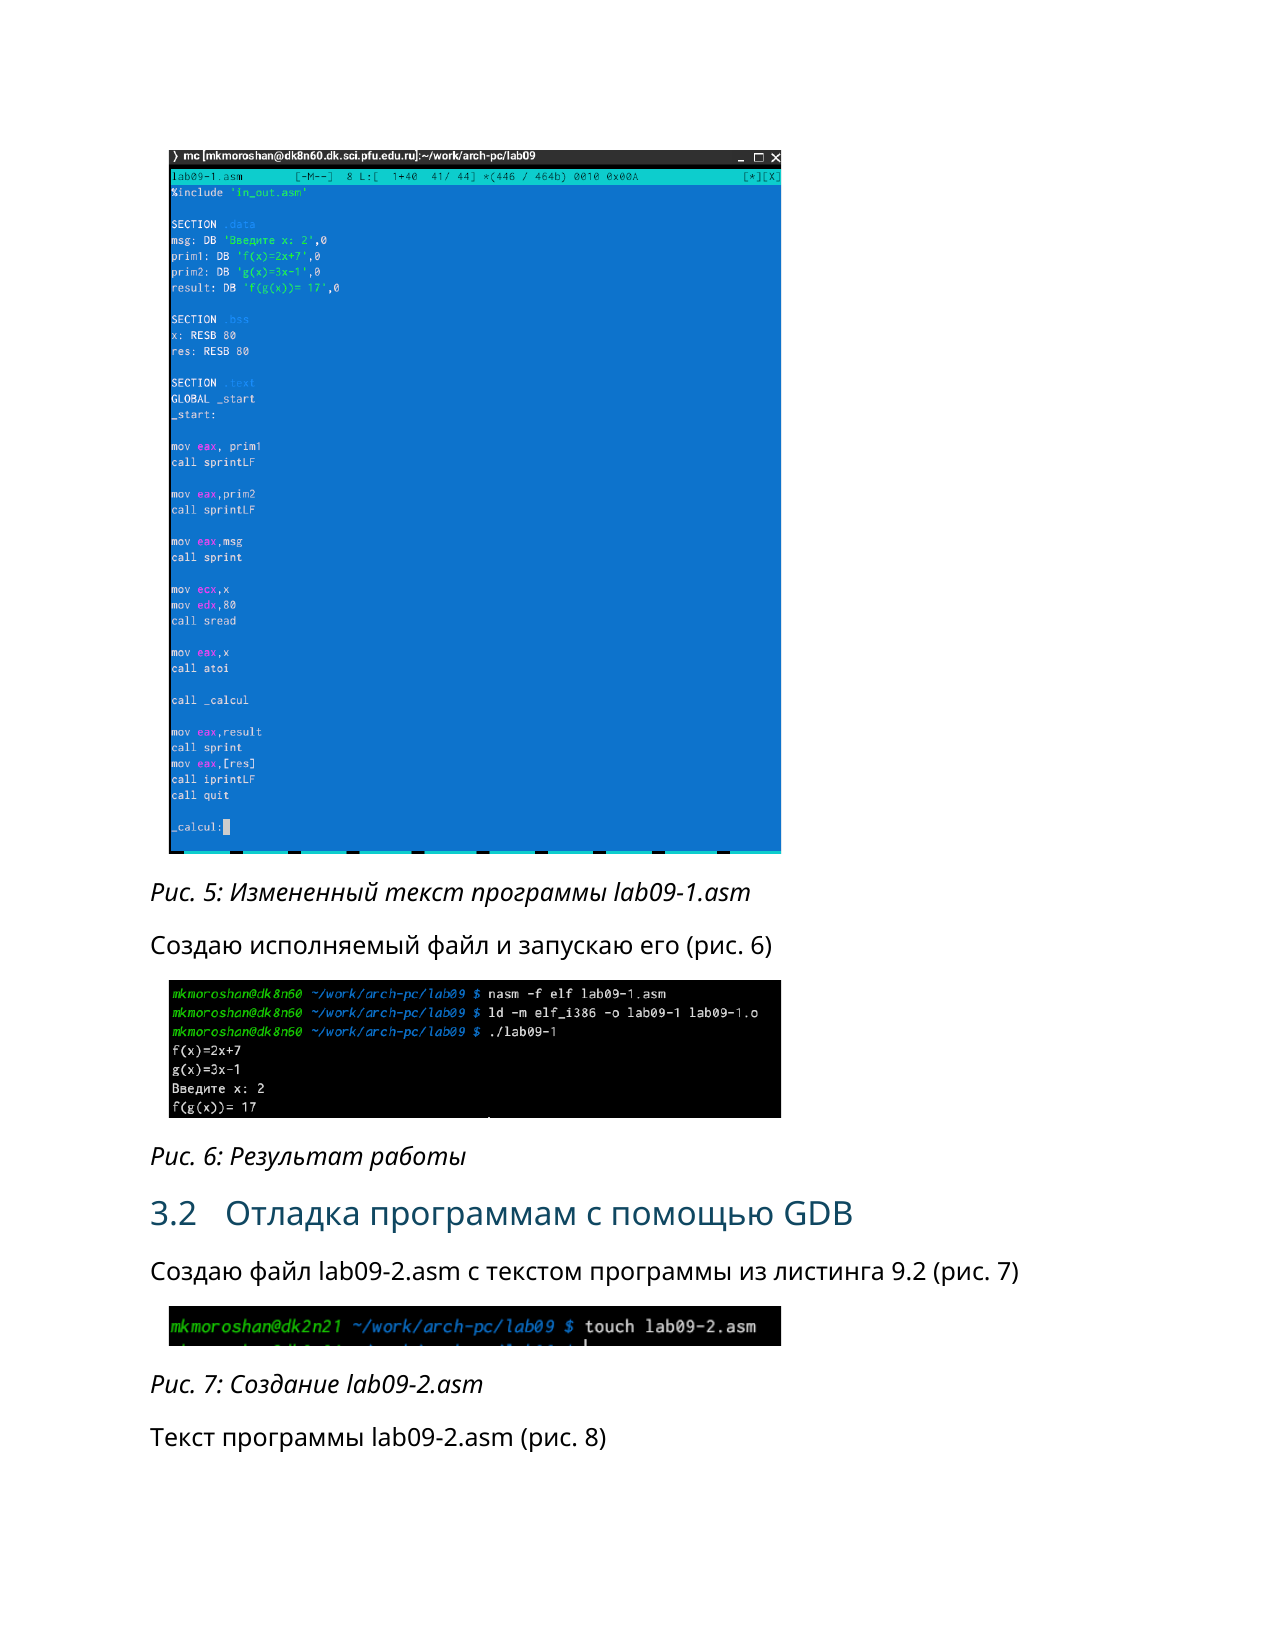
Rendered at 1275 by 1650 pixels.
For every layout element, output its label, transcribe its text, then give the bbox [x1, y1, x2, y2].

picture [168, 1306, 782, 1346]
text Создаю исполняемый файл и запускаю его (рис. 6) [150, 927, 1125, 962]
text Текст программы lab09-2.asm (рис. 8) [150, 1419, 1125, 1453]
text Рис. 6: Результат работы [150, 1139, 1125, 1173]
text Создаю файл lab09-2.asm с текстом программы из листинга 9.2 (рис. 7) [150, 1254, 1125, 1288]
text Рис. 5: Измененный текст программы lab09-1.asm [150, 875, 1125, 909]
picture [168, 980, 782, 1118]
subtitle 3.2 Отладка программам с помощью GDB [150, 1189, 1125, 1235]
text Рис. 7: Создание lab09-2.asm [150, 1367, 1125, 1401]
picture [168, 150, 782, 854]
